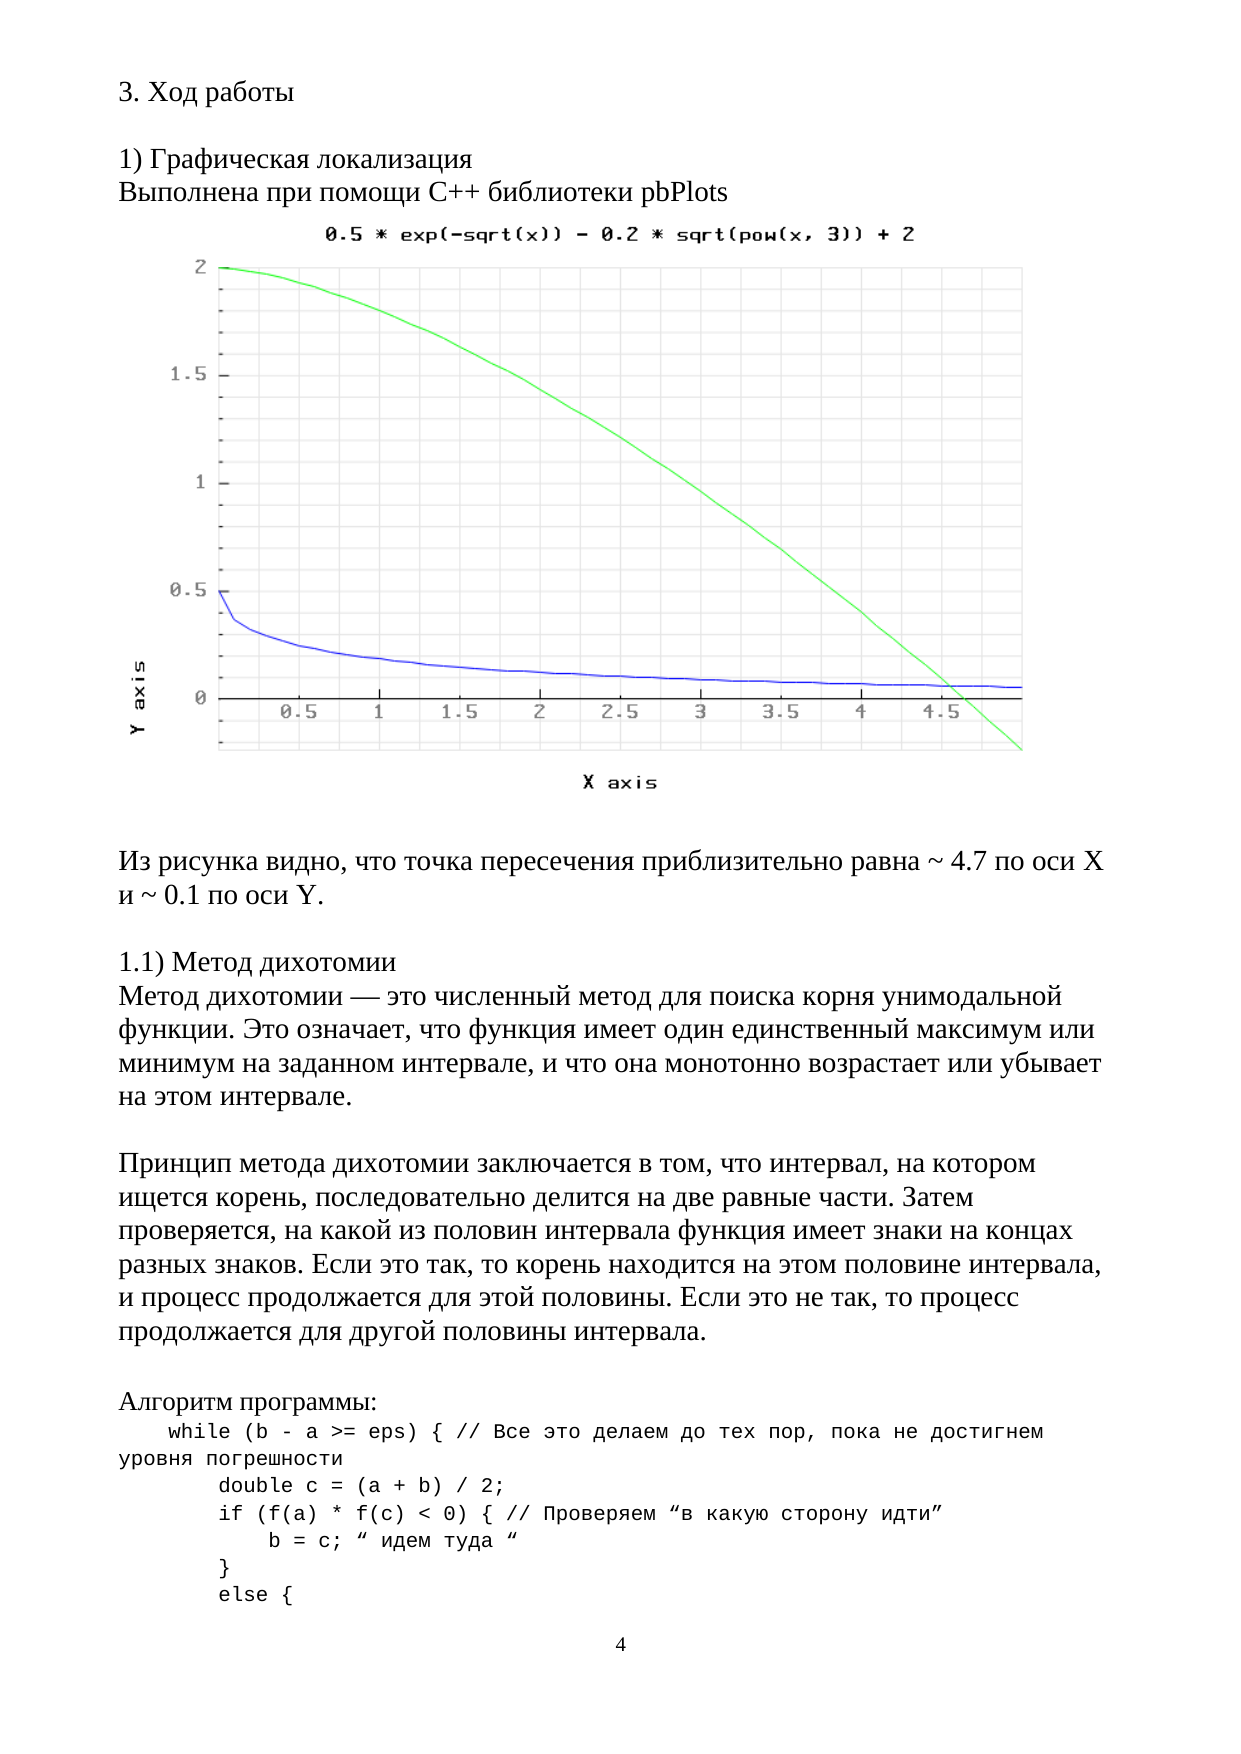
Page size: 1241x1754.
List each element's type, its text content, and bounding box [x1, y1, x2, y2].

text else { [118, 1584, 1123, 1608]
text Алгоритм программы: [118, 1385, 1123, 1416]
text b = c; “ идем туда “ [118, 1530, 1123, 1553]
text 1.1) Метод дихотомии [118, 944, 1123, 978]
text Принцип метода дихотомии заключается в том, что интервал, на котором ищется корень, последовательно делится на две равные части. Затем проверяется, на какой из половин интервала функция имеет знаки на концах разных знаков. Если это так, то корень находится на этом половине интервала, и процесс продолжается для этой половины. Если это не так, то процесс продолжается для другой половины интервала. [118, 1145, 1123, 1347]
text Метод дихотомии — это численный метод для поиска корня унимодальной функции. Это означает, что функция имеет один единственный максимум или минимум на заданном интервале, и что она монотонно возрастает или убывает на этом интервале. [118, 978, 1123, 1112]
text 3. Ход работы [118, 74, 1123, 107]
text 1) Графическая локализация [118, 141, 1123, 174]
text Из рисунка видно, что точка пересечения приблизительно равна ~ 4.7 по оси X и ~ 0.1 по оси Y. [118, 843, 1123, 911]
text } [118, 1557, 1123, 1581]
picture [118, 208, 1122, 810]
text while (b - a >= eps) { // Все это делаем до тех пор, пока не достигнем уровня погрешности [118, 1421, 1123, 1472]
text double c = (a + b) / 2; [118, 1475, 1123, 1499]
text if (f(a) * f(c) < 0) { // Проверяем “в какую сторону идти” [118, 1502, 1123, 1526]
